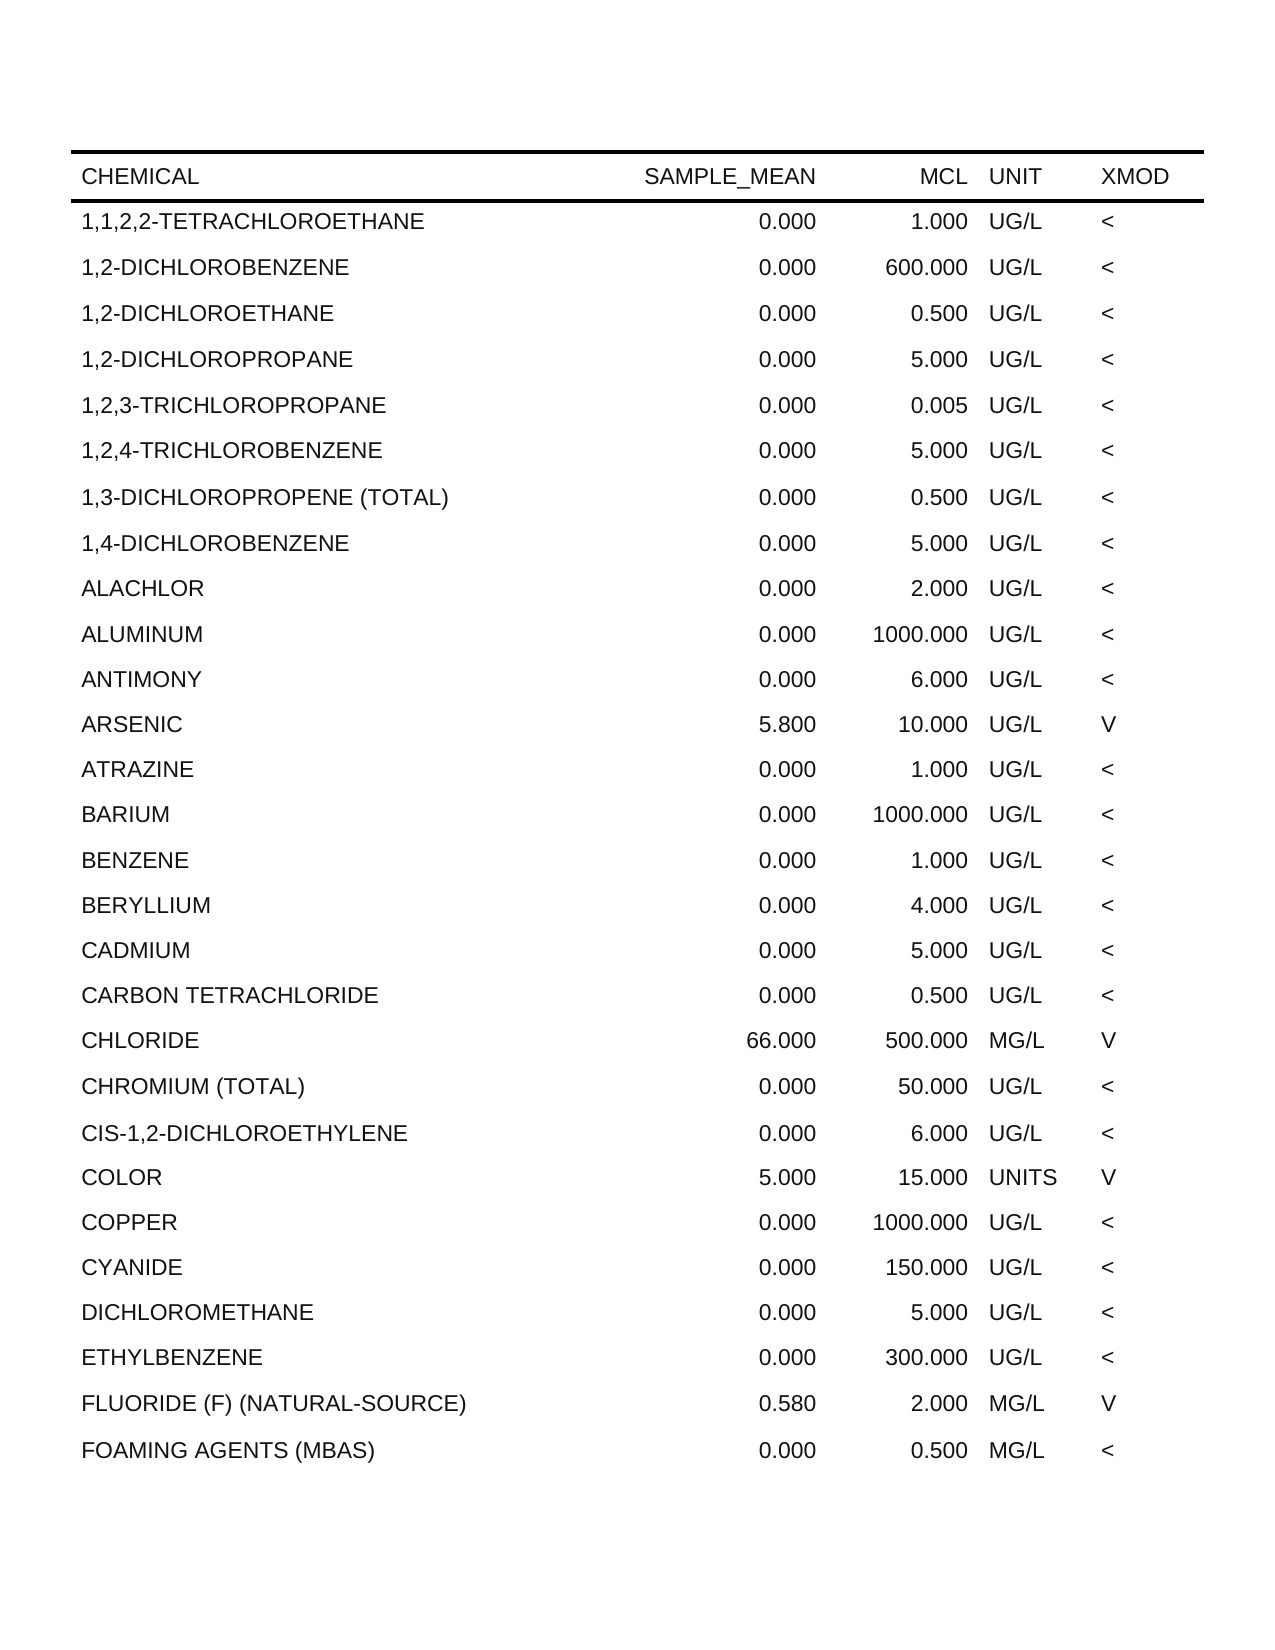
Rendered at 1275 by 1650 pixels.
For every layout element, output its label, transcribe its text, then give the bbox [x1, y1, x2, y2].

table_cell 0.000 [614, 656, 826, 702]
table_cell ARSENIC [71, 702, 614, 747]
table_cell UG/L [978, 837, 1090, 882]
table_cell < [1090, 244, 1204, 290]
table_cell < [1090, 1426, 1204, 1473]
table_cell UG/L [978, 611, 1090, 656]
table_cell 5.800 [614, 702, 826, 747]
table_cell 0.005 [826, 382, 978, 428]
table_cell < [1090, 520, 1204, 566]
table_cell 1.000 [826, 837, 978, 882]
table_cell < [1090, 747, 1204, 792]
table_cell 0.000 [614, 928, 826, 973]
table_cell 10.000 [826, 702, 978, 747]
table_cell MG/L [978, 1426, 1090, 1473]
table_cell < [1090, 1110, 1204, 1156]
table_cell 0.000 [614, 1290, 826, 1335]
table_cell 1.000 [826, 747, 978, 792]
table_cell 1000.000 [826, 1199, 978, 1244]
table_cell < [1090, 1063, 1204, 1110]
table_header UNIT [978, 154, 1090, 198]
table_cell 600.000 [826, 244, 978, 290]
table_cell BERYLLIUM [71, 883, 614, 928]
table_cell UG/L [978, 244, 1090, 290]
table_cell < [1090, 1199, 1204, 1244]
table_cell ANTIMONY [71, 656, 614, 702]
table_cell < [1090, 382, 1204, 428]
table_cell < [1090, 1244, 1204, 1289]
table_cell 66.000 [614, 1018, 826, 1063]
table_cell CYANIDE [71, 1244, 614, 1289]
table_cell UG/L [978, 290, 1090, 336]
table_cell < [1090, 428, 1204, 473]
table_cell UG/L [978, 1199, 1090, 1244]
table_cell 150.000 [826, 1244, 978, 1289]
table_cell 2.000 [826, 566, 978, 611]
table_cell 1000.000 [826, 792, 978, 837]
table_cell 1,1,2,2-TETRACHLOROETHANE [71, 203, 614, 244]
table_cell UG/L [978, 428, 1090, 473]
table_cell UG/L [978, 747, 1090, 792]
table_cell BARIUM [71, 792, 614, 837]
table_cell < [1090, 474, 1204, 520]
table_cell 0.500 [826, 1426, 978, 1473]
table_cell UG/L [978, 792, 1090, 837]
table_cell DICHLOROMETHANE [71, 1290, 614, 1335]
table_cell UG/L [978, 973, 1090, 1018]
table_cell 6.000 [826, 656, 978, 702]
table_cell UG/L [978, 382, 1090, 428]
table_cell < [1090, 792, 1204, 837]
table_cell 15.000 [826, 1156, 978, 1199]
table_cell 5.000 [614, 1156, 826, 1199]
table_cell 1,2-DICHLOROBENZENE [71, 244, 614, 290]
table_cell UG/L [978, 1335, 1090, 1380]
table_cell 0.580 [614, 1380, 826, 1426]
table_cell 0.000 [614, 244, 826, 290]
table_cell V [1090, 1380, 1204, 1426]
table_cell 5.000 [826, 336, 978, 382]
table_cell ETHYLBENZENE [71, 1335, 614, 1380]
table_cell 0.000 [614, 837, 826, 882]
table_cell 0.000 [614, 1335, 826, 1380]
table_cell COLOR [71, 1156, 614, 1199]
table_cell UG/L [978, 474, 1090, 520]
table_cell CHROMIUM (TOTAL) [71, 1063, 614, 1110]
table_cell < [1090, 203, 1204, 244]
table_cell ALACHLOR [71, 566, 614, 611]
table_cell < [1090, 336, 1204, 382]
table_cell CHLORIDE [71, 1018, 614, 1063]
table_cell 0.000 [614, 520, 826, 566]
table_cell 0.500 [826, 290, 978, 336]
table_cell 0.000 [614, 382, 826, 428]
table_header MCL [826, 154, 978, 198]
table_cell 1,2,4-TRICHLOROBENZENE [71, 428, 614, 473]
table_header CHEMICAL [71, 154, 614, 198]
table_cell 0.000 [614, 747, 826, 792]
table_cell 5.000 [826, 520, 978, 566]
table_cell 1,3-DICHLOROPROPENE (TOTAL) [71, 474, 614, 520]
table_cell 500.000 [826, 1018, 978, 1063]
table_cell 0.000 [614, 428, 826, 473]
table_cell 0.000 [614, 566, 826, 611]
table_cell 1,2-DICHLOROPROPANE [71, 336, 614, 382]
table_cell MG/L [978, 1380, 1090, 1426]
table_cell V [1090, 1156, 1204, 1199]
table_cell 0.500 [826, 973, 978, 1018]
table_cell 1,2,3-TRICHLOROPROPANE [71, 382, 614, 428]
table_cell UG/L [978, 928, 1090, 973]
table_cell V [1090, 702, 1204, 747]
table_cell 0.000 [614, 611, 826, 656]
table_cell CIS-1,2-DICHLOROETHYLENE [71, 1110, 614, 1156]
table_cell 50.000 [826, 1063, 978, 1110]
table_cell UG/L [978, 883, 1090, 928]
table_cell 0.000 [614, 1110, 826, 1156]
table_cell COPPER [71, 1199, 614, 1244]
table_cell 300.000 [826, 1335, 978, 1380]
table_cell UG/L [978, 566, 1090, 611]
table_cell CADMIUM [71, 928, 614, 973]
table_cell 1,2-DICHLOROETHANE [71, 290, 614, 336]
table_cell 0.000 [614, 1063, 826, 1110]
table_cell UG/L [978, 702, 1090, 747]
table_cell 2.000 [826, 1380, 978, 1426]
table_cell 1,4-DICHLOROBENZENE [71, 520, 614, 566]
table_cell FLUORIDE (F) (NATURAL-SOURCE) [71, 1380, 614, 1426]
table_cell < [1090, 1290, 1204, 1335]
table_cell V [1090, 1018, 1204, 1063]
table_cell 5.000 [826, 428, 978, 473]
table_cell 1.000 [826, 203, 978, 244]
table_cell UG/L [978, 1110, 1090, 1156]
table_cell 4.000 [826, 883, 978, 928]
table_cell ALUMINUM [71, 611, 614, 656]
table_cell < [1090, 611, 1204, 656]
table_cell BENZENE [71, 837, 614, 882]
table_cell 0.000 [614, 336, 826, 382]
table_cell UG/L [978, 1063, 1090, 1110]
table_cell 0.500 [826, 474, 978, 520]
table_cell < [1090, 1335, 1204, 1380]
table_cell MG/L [978, 1018, 1090, 1063]
table_cell 5.000 [826, 928, 978, 973]
table_cell UG/L [978, 203, 1090, 244]
table_cell < [1090, 656, 1204, 702]
table_cell 0.000 [614, 474, 826, 520]
table_cell < [1090, 566, 1204, 611]
table_cell < [1090, 928, 1204, 973]
table_cell < [1090, 837, 1204, 882]
table_cell < [1090, 973, 1204, 1018]
table_cell UG/L [978, 1244, 1090, 1289]
table_cell UG/L [978, 336, 1090, 382]
table_cell UG/L [978, 1290, 1090, 1335]
table_cell 0.000 [614, 1426, 826, 1473]
table_cell 0.000 [614, 290, 826, 336]
table_cell UG/L [978, 656, 1090, 702]
table_cell UG/L [978, 520, 1090, 566]
table_cell < [1090, 883, 1204, 928]
table_header XMOD [1090, 154, 1204, 198]
table_cell 5.000 [826, 1290, 978, 1335]
table_cell 0.000 [614, 1244, 826, 1289]
table_cell < [1090, 290, 1204, 336]
table_cell 0.000 [614, 973, 826, 1018]
table_cell 1000.000 [826, 611, 978, 656]
table_cell 0.000 [614, 792, 826, 837]
table_cell 0.000 [614, 1199, 826, 1244]
table_cell 0.000 [614, 883, 826, 928]
table_cell 6.000 [826, 1110, 978, 1156]
table_cell UNITS [978, 1156, 1090, 1199]
table_cell FOAMING AGENTS (MBAS) [71, 1426, 614, 1473]
table_cell 0.000 [614, 203, 826, 244]
table_header SAMPLE_MEAN [614, 154, 826, 198]
table_cell ATRAZINE [71, 747, 614, 792]
table_cell CARBON TETRACHLORIDE [71, 973, 614, 1018]
